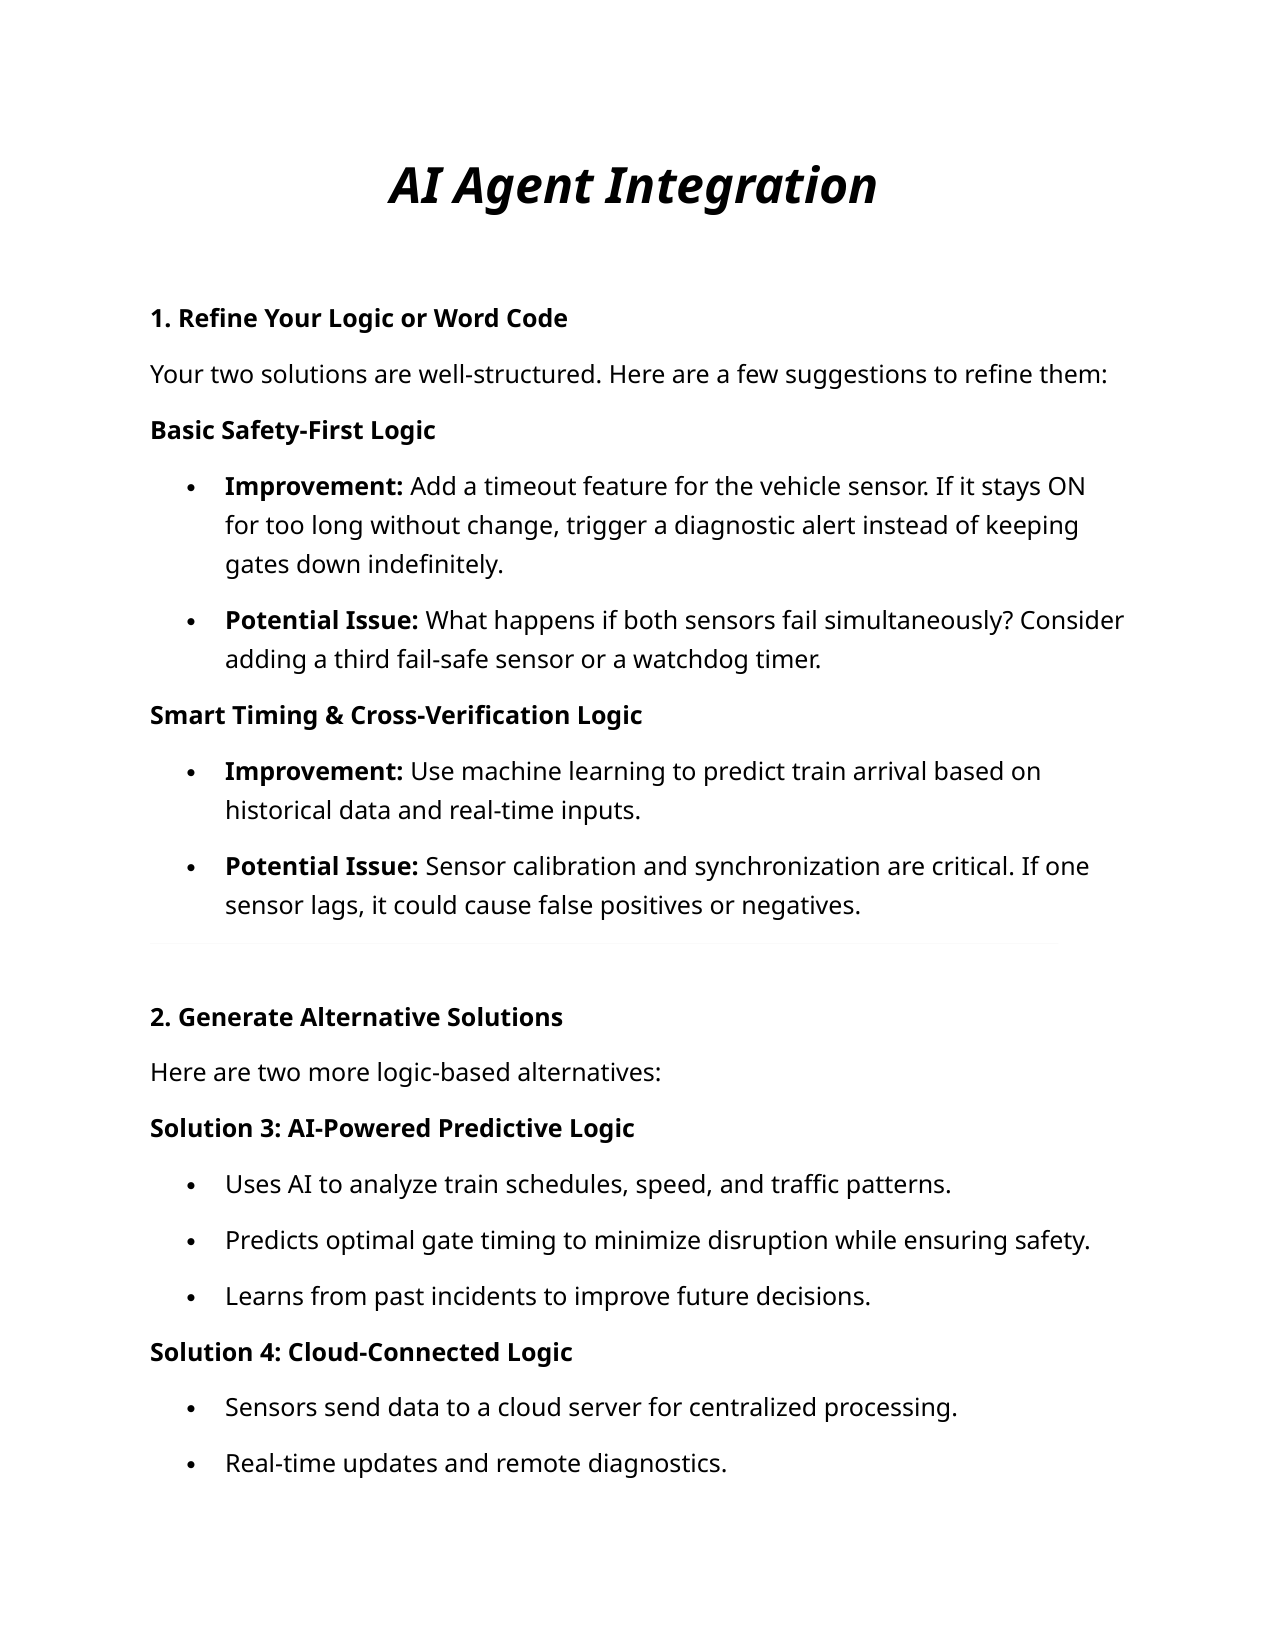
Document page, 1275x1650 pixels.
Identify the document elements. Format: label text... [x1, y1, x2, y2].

text Your two solutions are well-structured. Here are a few suggestions to refine them: [150, 357, 1125, 391]
text 2. Generate Alternative Solutions [150, 999, 1125, 1033]
list Real-time updates and remote diagnostics. [187, 1446, 1125, 1480]
list Improvement: Use machine learning to predict train arrival based on historical data and real-time inputs. [187, 753, 1125, 827]
list Uses AI to analyze train schedules, speed, and traffic patterns. [187, 1167, 1125, 1201]
text Basic Safety-First Logic [150, 412, 1125, 447]
list Improvement: Add a timeout feature for the vehicle sensor. If it stays ON for too long without change, trigger a diagnostic alert instead of keeping gates down indefinitely. [187, 468, 1125, 581]
text AI Agent Integration [150, 150, 1125, 218]
text 1. Refine Your Logic or Word Code [150, 301, 1125, 335]
list Potential Issue: What happens if both sensors fail simultaneously? Consider adding a third fail-safe sensor or a watchdog timer. [187, 602, 1125, 676]
list Sensors send data to a cloud server for centralized processing. [187, 1390, 1125, 1424]
text Solution 3: AI-Powered Predictive Logic [150, 1111, 1125, 1145]
list Predicts optimal gate timing to minimize disruption while ensuring safety. [187, 1222, 1125, 1257]
list Learns from past incidents to improve future decisions. [187, 1278, 1125, 1312]
text Smart Timing & Cross-Verification Logic [150, 697, 1125, 732]
text Here are two more logic-based alternatives: [150, 1055, 1125, 1089]
list Potential Issue: Sensor calibration and synchronization are critical. If one sensor lags, it could cause false positives or negatives. [187, 848, 1125, 922]
text Solution 4: Cloud-Connected Logic [150, 1334, 1125, 1368]
